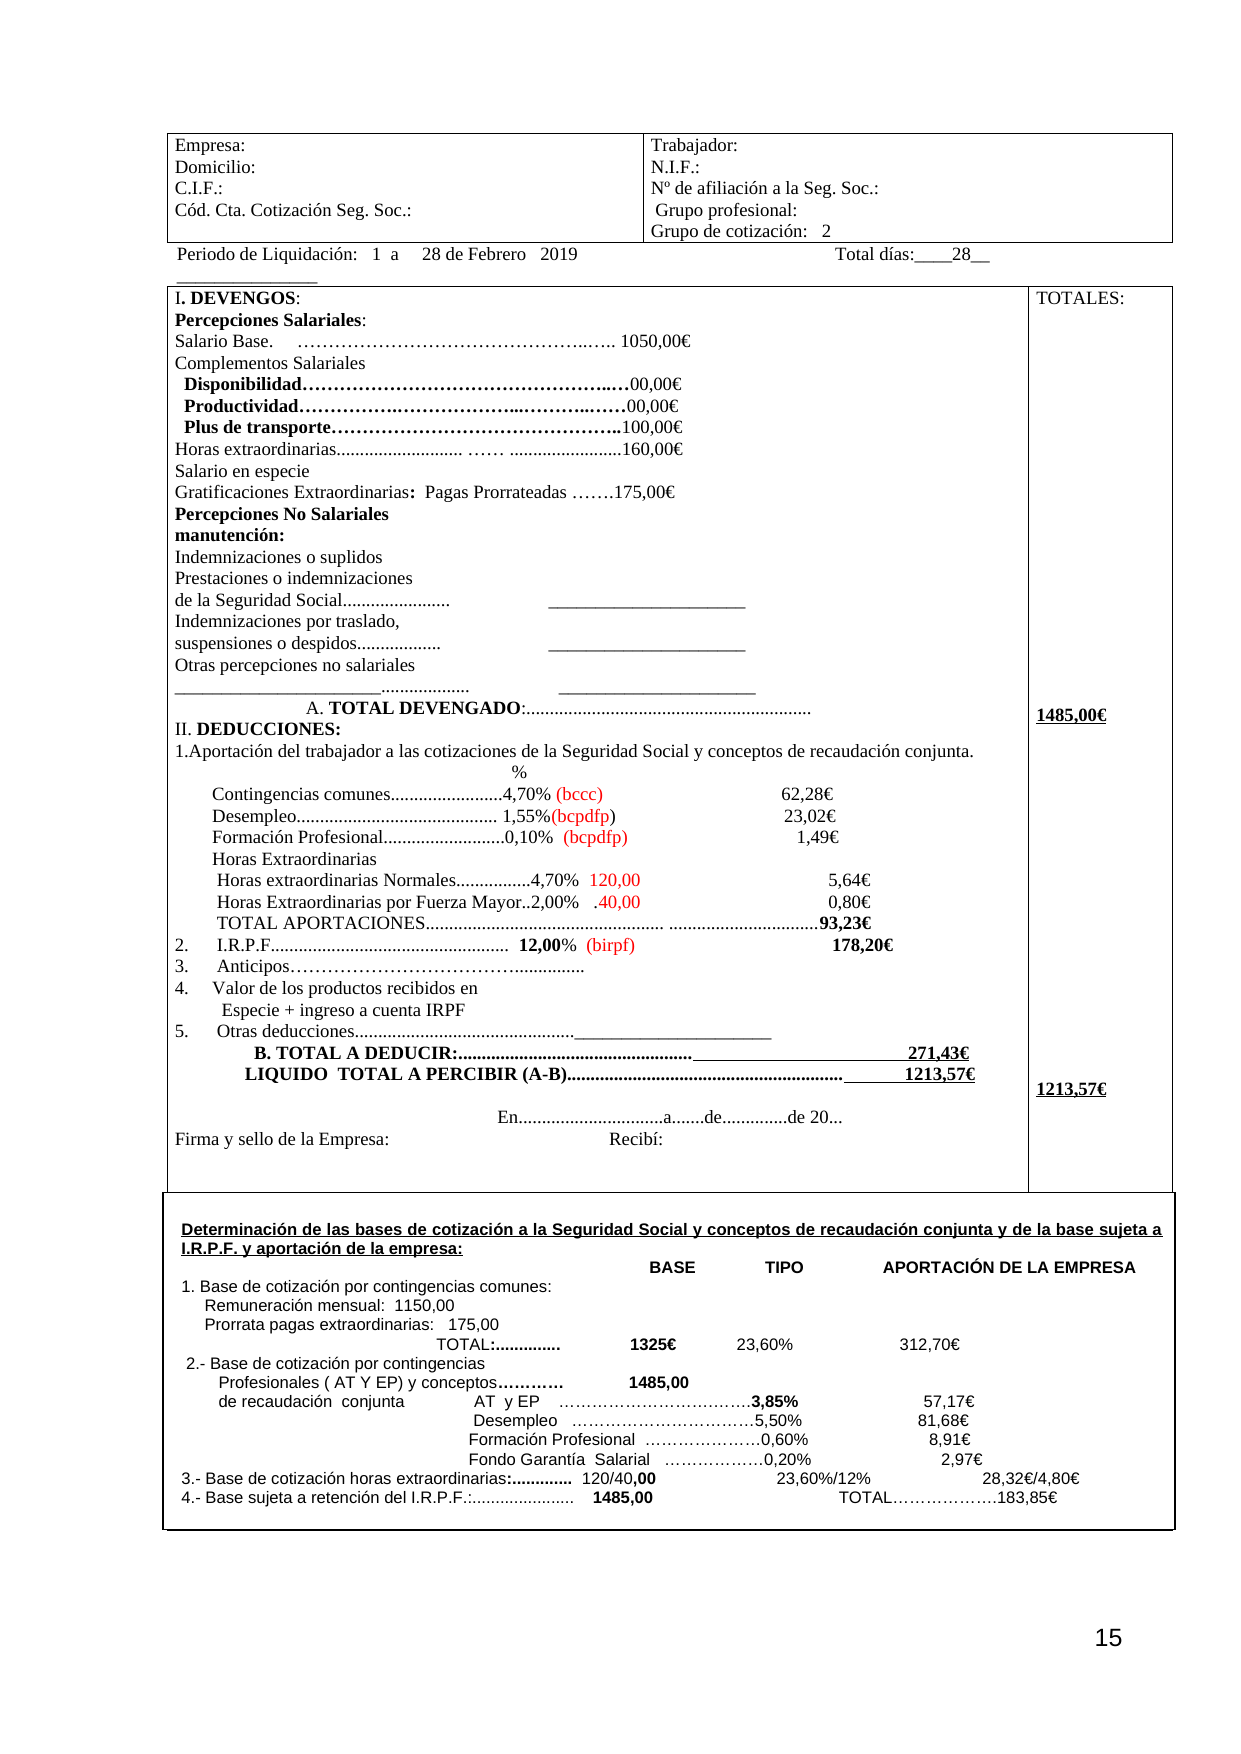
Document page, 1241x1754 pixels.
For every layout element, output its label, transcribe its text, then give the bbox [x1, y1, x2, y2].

table_header I. DEVENGOS: Percepciones Salariales: Salario Base. ………………………………………..….. 1050,00€ Complementos Salariales Disponibilidad…………………………………………..…00,00€ Productividad…………….………………...………..……00,00€ Plus de transporte………………………………………..100,00€ Horas extraordinarias........................... …… ........................160,00€ Salario en especie Gratificaciones Extraordinarias: Pagas Prorrateadas …….175,00€ Percepciones No Salariales manutención: Indemnizaciones o suplidos Prestaciones o indemnizaciones de la Seguridad Social....................... _____________________ Indemnizaciones por traslado, suspensiones o despidos.................. _____________________ Otras percepciones no salariales ______________________................... _____________________ A. TOTAL DEVENGADO:............................................................. II. DEDUCCIONES: 1.Aportación del trabajador a las cotizaciones de la Seguridad Social y conceptos de recaudación conjunta. % Contingencias comunes........................4,70% (bccc) 62,28€ Desempleo........................................... 1,55%(bcpdfp) 23,02€ Formación Profesional..........................0,10% (bcpdfp) 1,49€ Horas Extraordinarias Horas extraordinarias Normales................4,70% 120,00 5,64€ Horas Extraordinarias por Fuerza Mayor..2,00% .40,00 0,80€ TOTAL APORTACIONES................................................... ................................93,23€ 2. I.R.P.F................................................... 12,00% (birpf) 178,20€ 3. Anticipos………………………………............... 4. Valor de los productos recibidos en Especie + ingreso a cuenta IRPF 5. Otras deducciones..............................................._____________________ B. TOTAL A DEDUCIR:.................................................. 271,43€ LIQUIDO TOTAL A PERCIBIR (A-B)........................................................... 1213,57€ En...............................a.......de..............de 20... Firma y sello de la Empresa: Recibí: [168, 287, 1028, 1192]
table_header TOTALES: 1485,00€ 1213,57€ [1029, 287, 1172, 1192]
table_header Trabajador: N.I.F.: Nº de afiliación a la Seg. Soc.: Grupo profesional: Grupo de cotización: 2 [644, 134, 1172, 242]
text Periodo de Liquidación: 1 a 28 de Febrero 2019 Total días:____28__ _______________ [177, 243, 1122, 286]
table_header Empresa: Domicilio: C.I.F.: Cód. Cta. Cotización Seg. Soc.: [168, 134, 643, 242]
